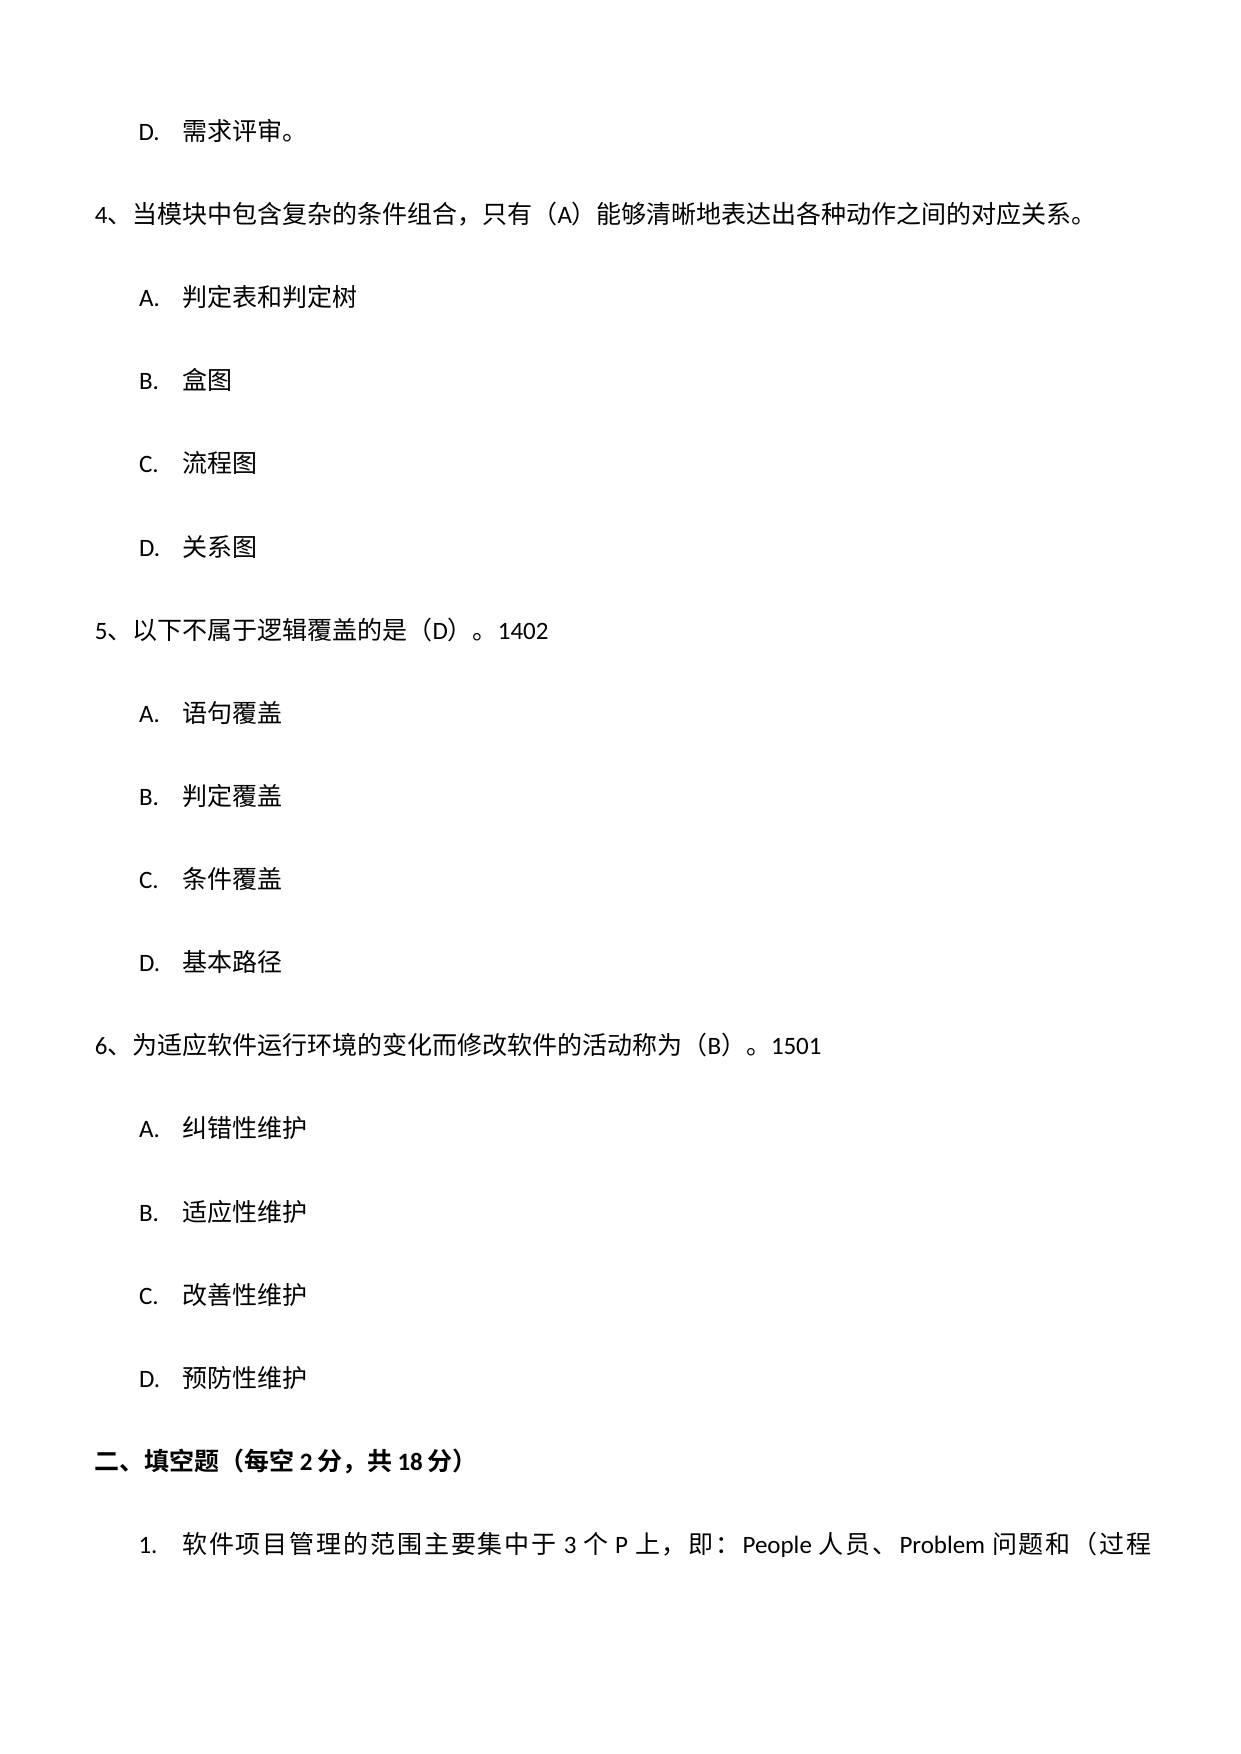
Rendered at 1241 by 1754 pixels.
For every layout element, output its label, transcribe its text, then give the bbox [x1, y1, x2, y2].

list 基本路径 [139, 928, 1152, 993]
text 6、为适应软件运行环境的变化而修改软件的活动称为（B）。1501 [94, 1011, 1152, 1076]
list 适应性维护 [139, 1178, 1152, 1243]
list 条件覆盖 [139, 845, 1152, 910]
list 纠错性维护 [139, 1094, 1152, 1159]
list 关系图 [139, 513, 1152, 578]
text 二、填空题（每空2分，共18分） [94, 1427, 1152, 1492]
list 语句覆盖 [139, 679, 1152, 744]
list 判定覆盖 [139, 762, 1152, 827]
list 预防性维护 [139, 1344, 1152, 1409]
text 4、当模块中包含复杂的条件组合，只有（A）能够清晰地表达出各种动作之间的对应关系。 [94, 180, 1152, 245]
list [138, 1510, 1152, 1575]
text 5、以下不属于逻辑覆盖的是（D）。1402 [94, 596, 1152, 661]
list 改善性维护 [139, 1261, 1152, 1326]
list 判定表和判定树 [139, 263, 1152, 328]
list 流程图 [139, 429, 1152, 494]
list 盒图 [139, 346, 1152, 411]
list 需求评审。 [138, 97, 1152, 162]
